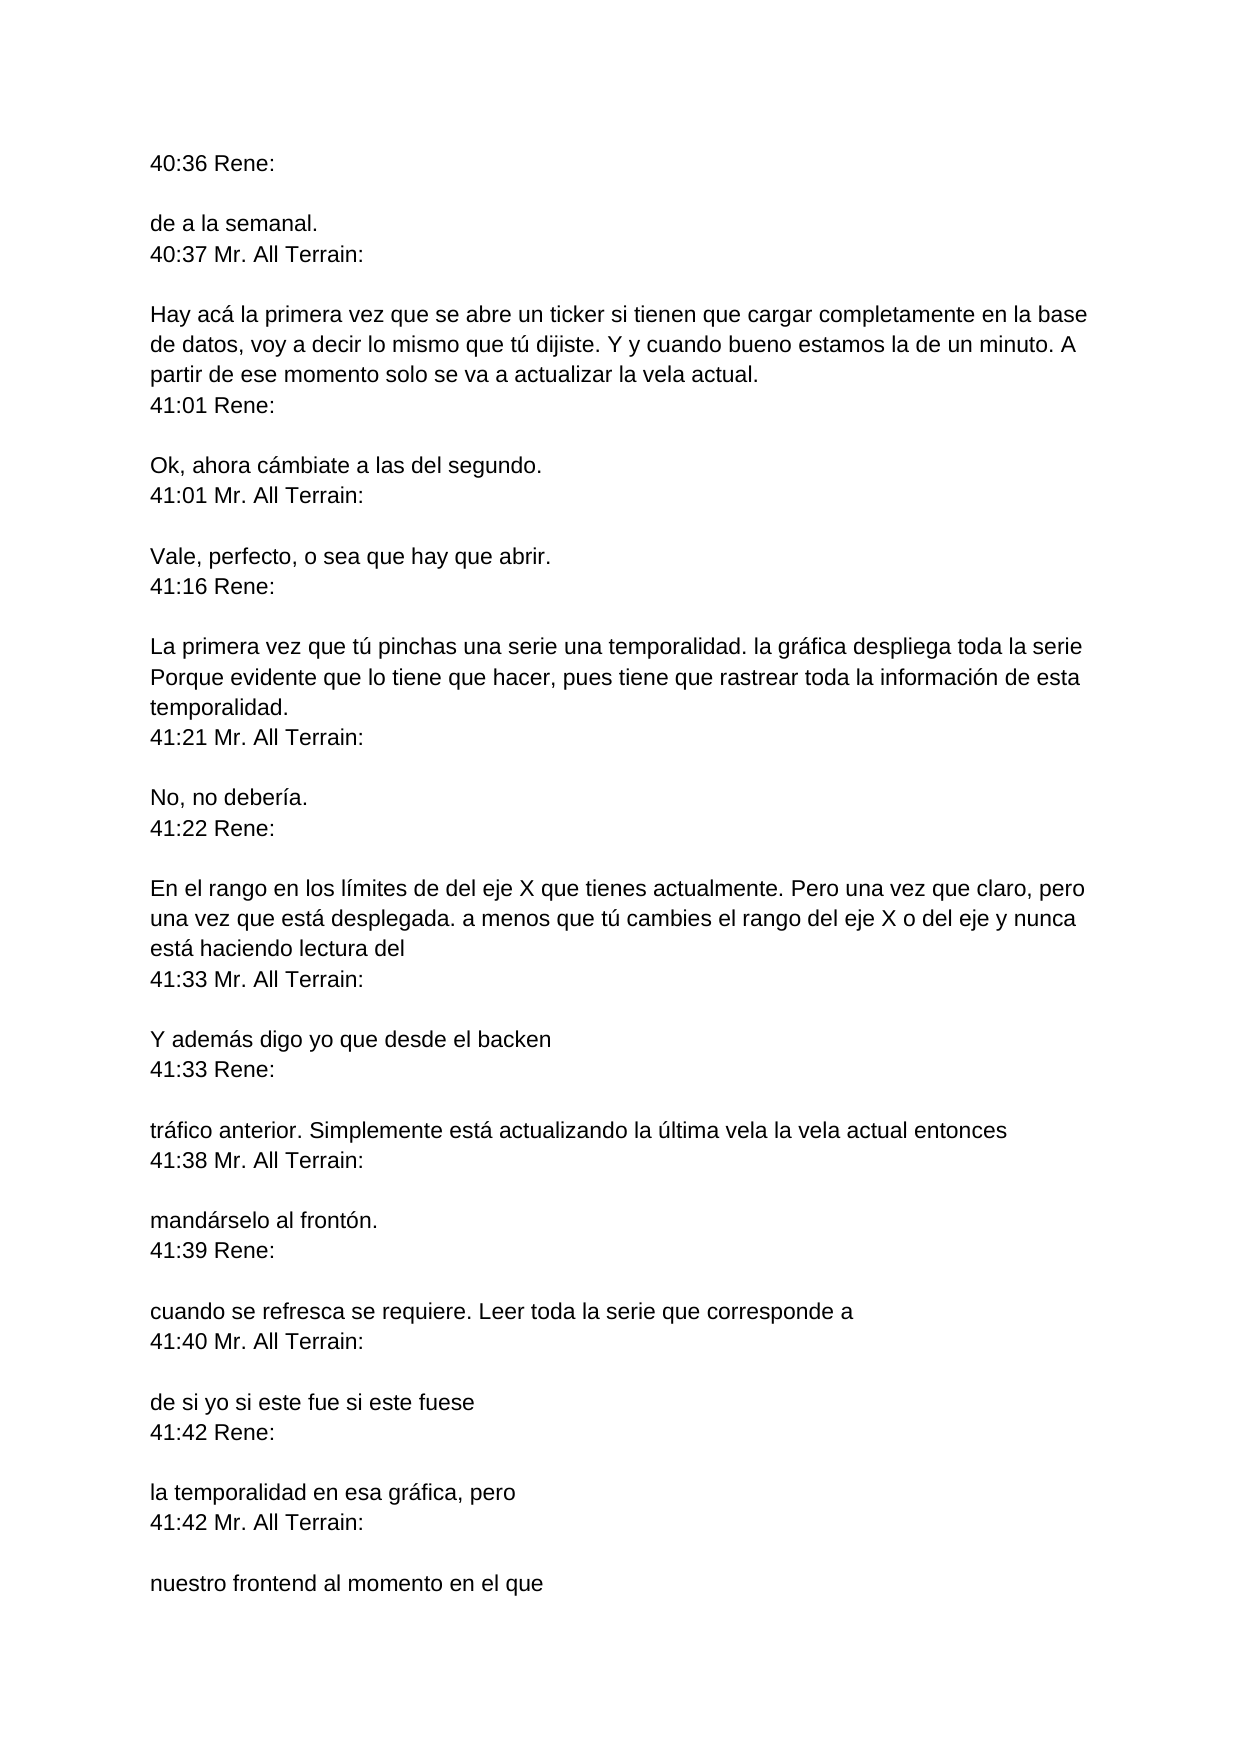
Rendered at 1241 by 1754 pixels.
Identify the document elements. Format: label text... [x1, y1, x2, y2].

text 41:42 Mr. All Terrain: [150, 1509, 1090, 1536]
text Hay acá la primera vez que se abre un ticker si tienen que cargar completamente en la base de datos, voy a decir lo mismo que tú dijiste. Y y cuando bueno estamos la de un minuto. A partir de ese momento solo se va a actualizar la vela actual. [150, 301, 1090, 388]
text 41:38 Mr. All Terrain: [150, 1147, 1090, 1173]
text 41:39 Rene: [150, 1237, 1090, 1264]
text Y además digo yo que desde el backen [150, 1026, 1090, 1052]
text mandárselo al frontón. [150, 1207, 1090, 1234]
text 41:21 Mr. All Terrain: [150, 724, 1090, 750]
text Vale, perfecto, o sea que hay que abrir. [150, 543, 1090, 569]
text 41:22 Rene: [150, 814, 1090, 841]
text La primera vez que tú pinchas una serie una temporalidad. la gráfica despliega toda la serie Porque evidente que lo tiene que hacer, pues tiene que rastrear toda la información de esta temporalidad. [150, 633, 1090, 720]
text 41:16 Rene: [150, 573, 1090, 599]
text 41:01 Rene: [150, 392, 1090, 418]
text 40:36 Rene: [150, 150, 1090, 176]
text 41:42 Rene: [150, 1419, 1090, 1445]
text de a la semanal. [150, 210, 1090, 237]
text 41:01 Mr. All Terrain: [150, 482, 1090, 509]
text 41:33 Mr. All Terrain: [150, 966, 1090, 992]
text En el rango en los límites de del eje X que tienes actualmente. Pero una vez que claro, pero una vez que está desplegada. a menos que tú cambies el rango del eje X o del eje y nunca está haciendo lectura del [150, 875, 1090, 962]
text de si yo si este fue si este fuese [150, 1388, 1090, 1415]
text 41:40 Mr. All Terrain: [150, 1328, 1090, 1354]
text tráfico anterior. Simplemente está actualizando la última vela la vela actual entonces [150, 1117, 1090, 1143]
text la temporalidad en esa gráfica, pero [150, 1479, 1090, 1506]
text Ok, ahora cámbiate a las del segundo. [150, 452, 1090, 478]
text cuando se refresca se requiere. Leer toda la serie que corresponde a [150, 1298, 1090, 1324]
text 40:37 Mr. All Terrain: [150, 241, 1090, 267]
text No, no debería. [150, 784, 1090, 811]
text 41:33 Rene: [150, 1056, 1090, 1083]
text nuestro frontend al momento en el que [150, 1570, 1090, 1596]
